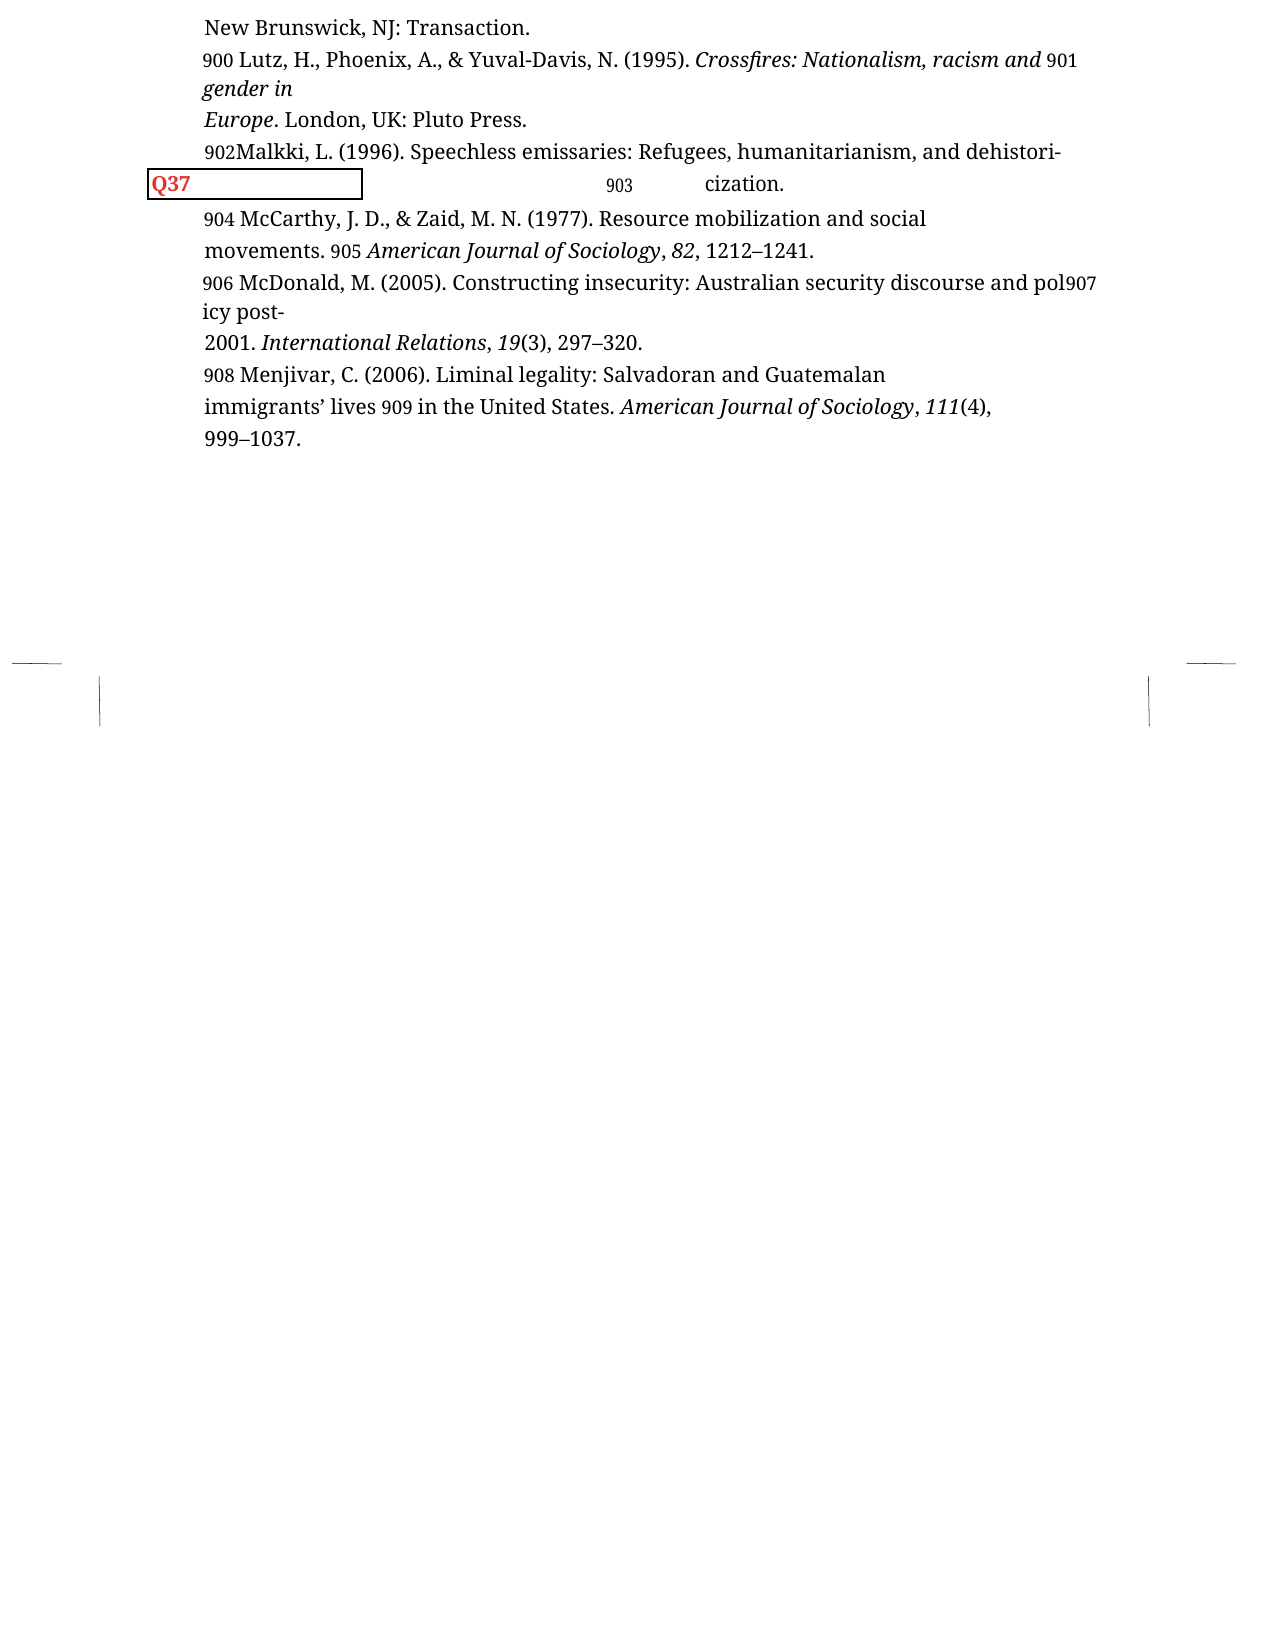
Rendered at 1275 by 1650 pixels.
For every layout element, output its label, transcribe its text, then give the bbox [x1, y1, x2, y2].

text New Brunswick, NJ: Transaction. [204, 13, 1125, 42]
table_header 903 [363, 168, 664, 198]
text 900 Lutz, H., Phoenix, A., & Yuval-Davis, N. (1995). Crossfires: Nationalism, racism and 901 gender in [202, 45, 1125, 102]
text 904 McCarthy, J. D., & Zaid, M. N. (1977). Resource mobilization and social movements. 905 American Journal of Sociology, 82, 1212–1241. [203, 204, 1002, 264]
text 2001. International Relations, 19(3), 297–320. [204, 328, 1125, 357]
text 908 Menjivar, C. (2006). Liminal legality: Salvadoran and Guatemalan immigrants’ lives 909 in the United States. American Journal of Sociology, 111(4), 999–1037. [203, 360, 1002, 453]
table_header cization. [664, 168, 1160, 198]
text Europe. London, UK: Pluto Press. [204, 105, 1125, 133]
text 906 McDonald, M. (2005). Constructing insecurity: Australian security discourse and pol907 icy post- [202, 268, 1125, 325]
text 902Malkki, L. (1996). Speechless emissaries: Refugees, humanitarianism, and dehistori- [204, 137, 1125, 165]
table_header Q37 [149, 170, 361, 198]
